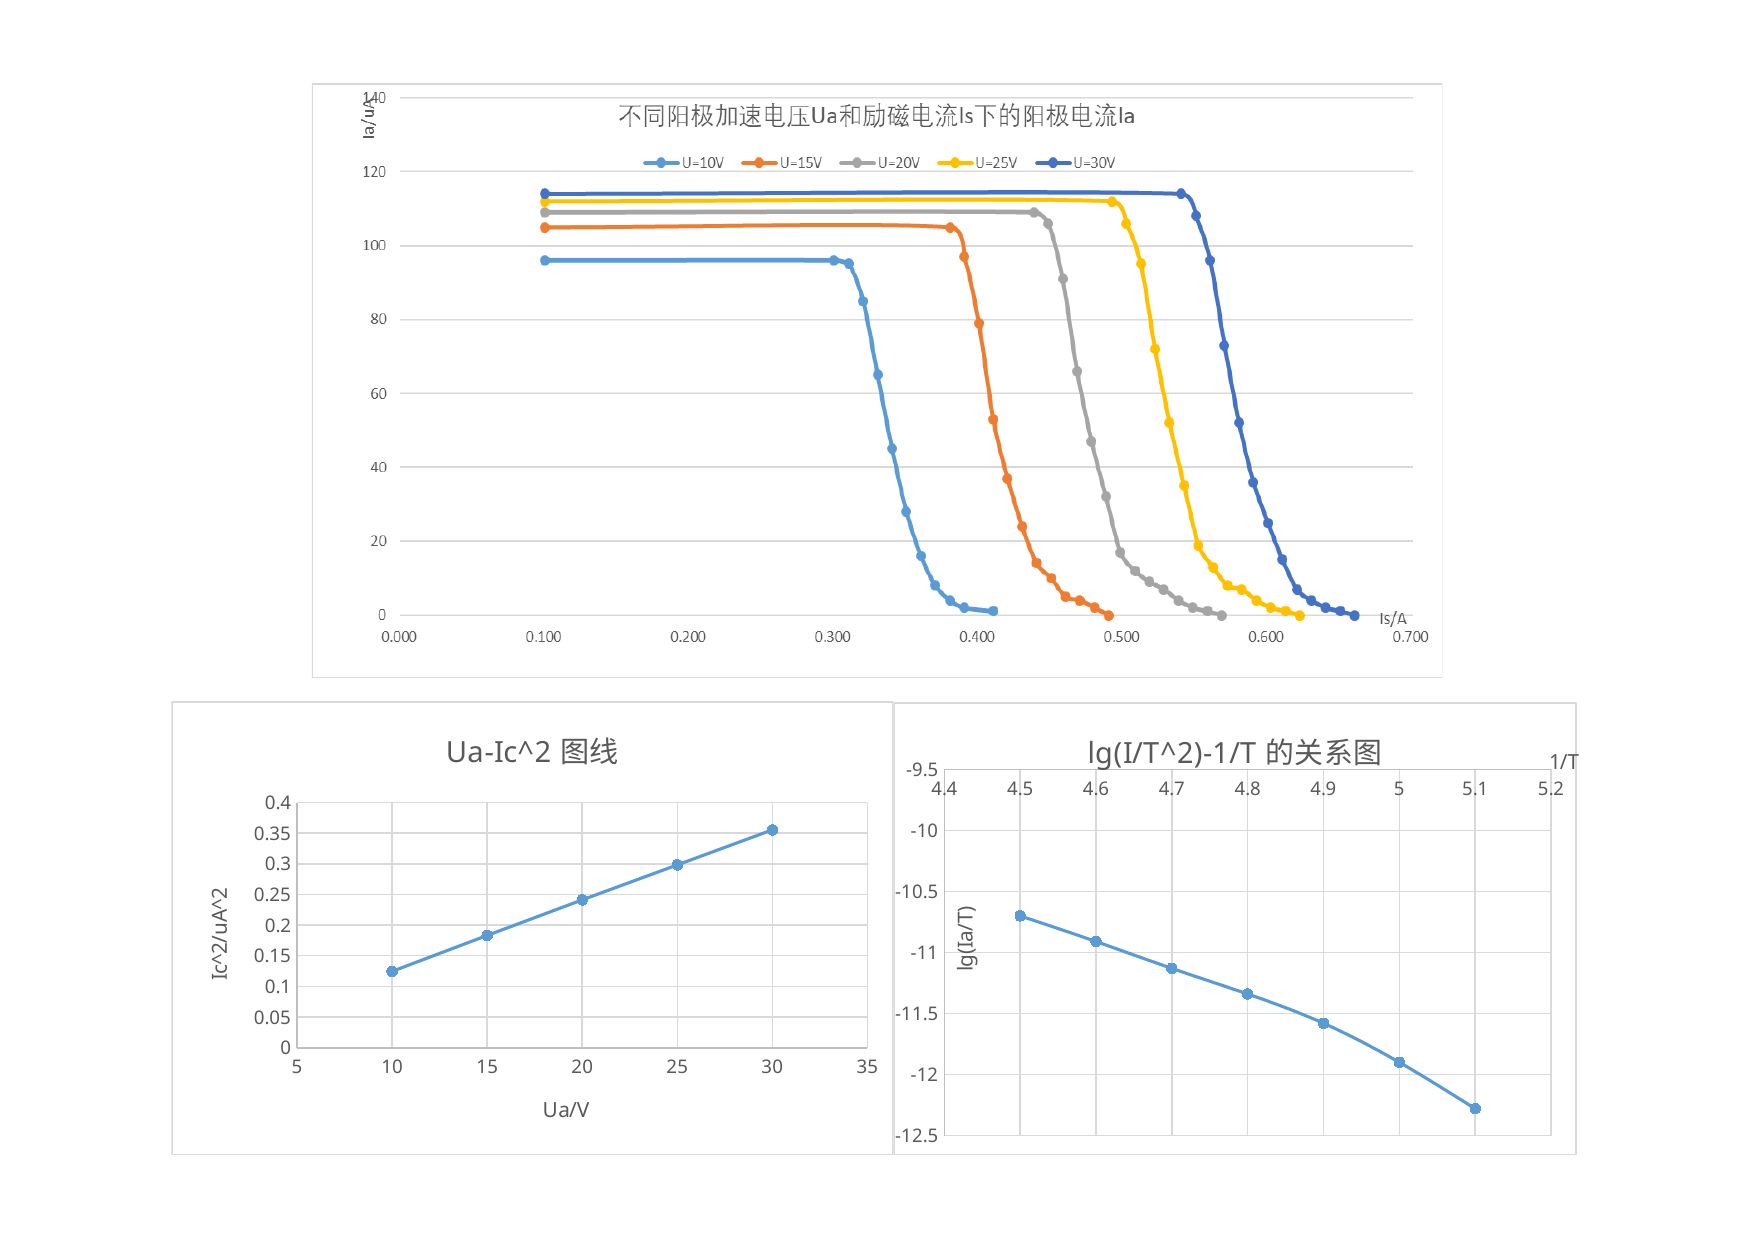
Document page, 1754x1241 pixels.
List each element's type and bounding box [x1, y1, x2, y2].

picture [311, 83, 1443, 678]
